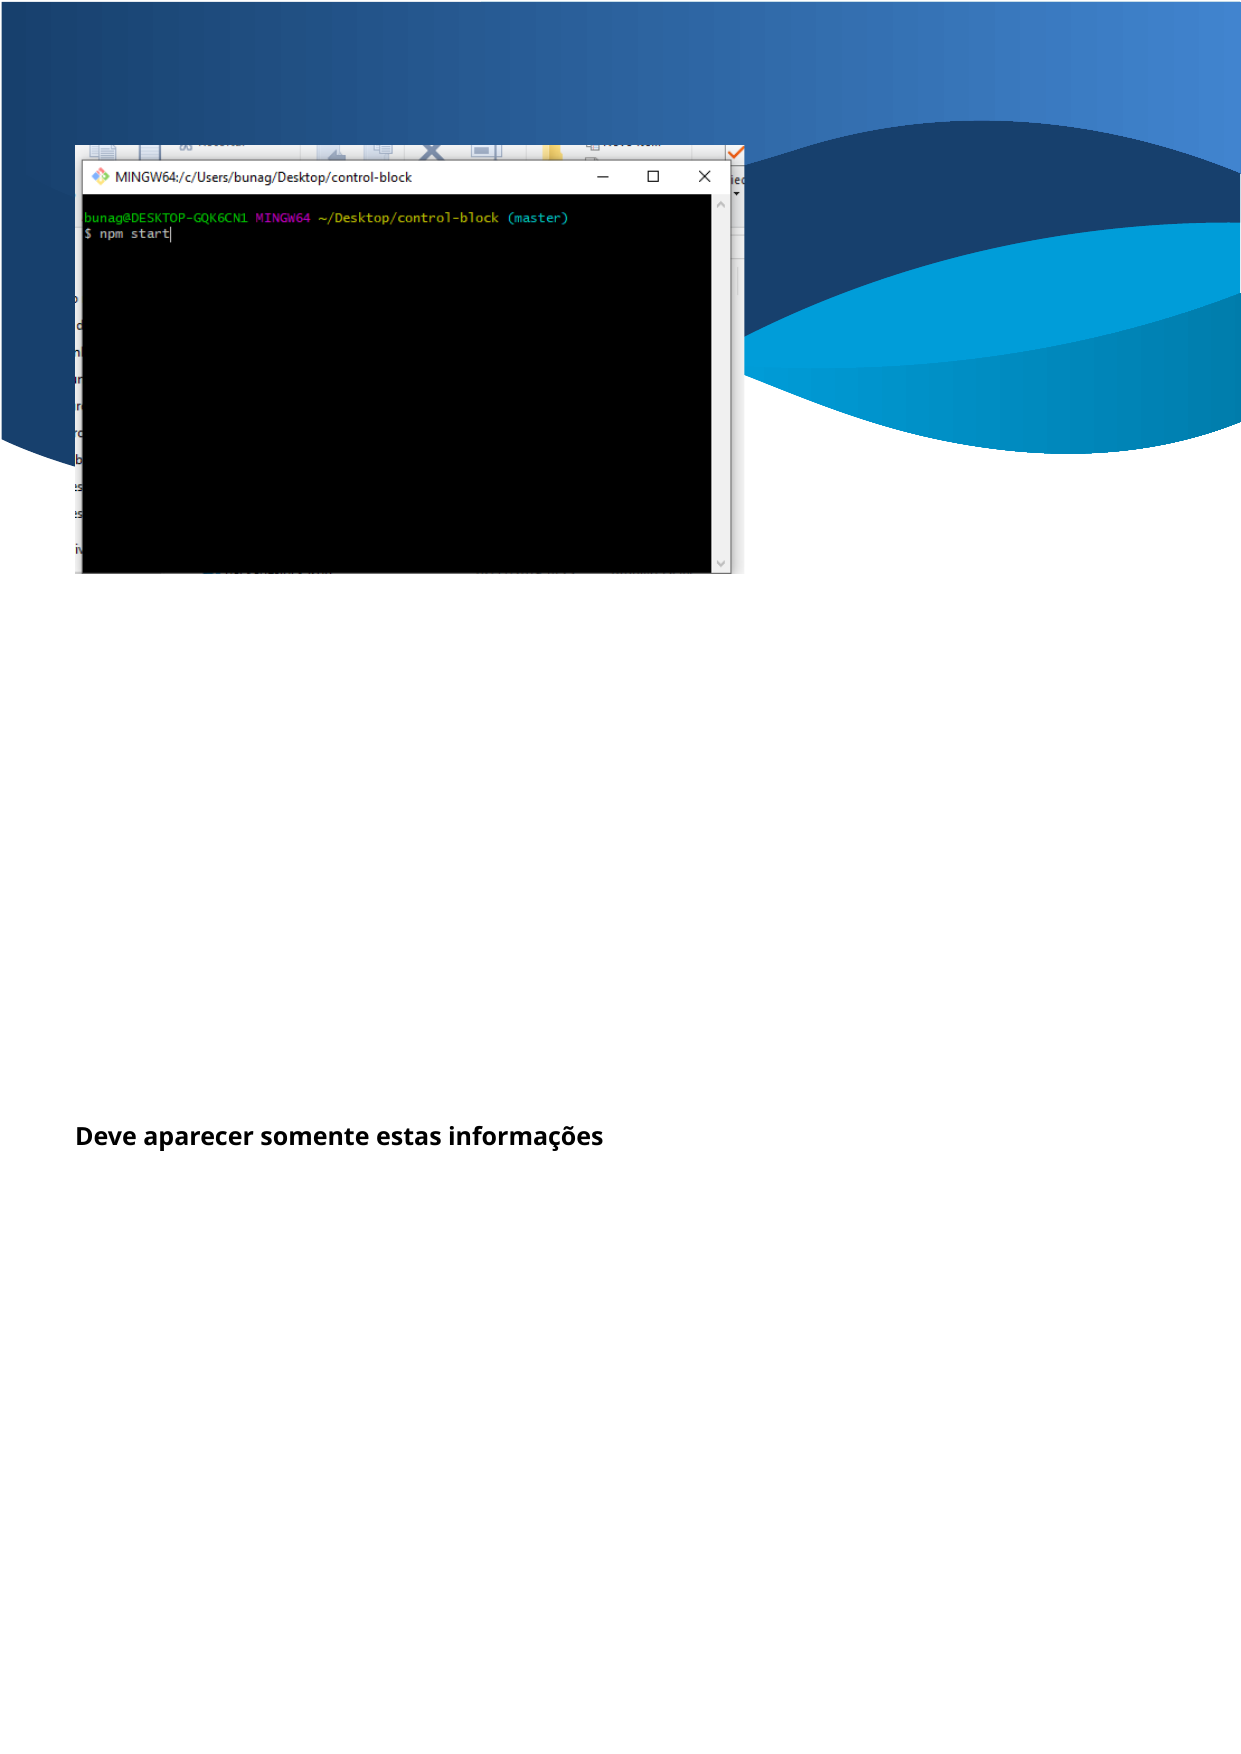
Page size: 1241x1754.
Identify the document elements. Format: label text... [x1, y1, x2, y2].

text Deve aparecer somente estas informações [75, 1118, 1090, 1152]
picture [75, 145, 745, 574]
